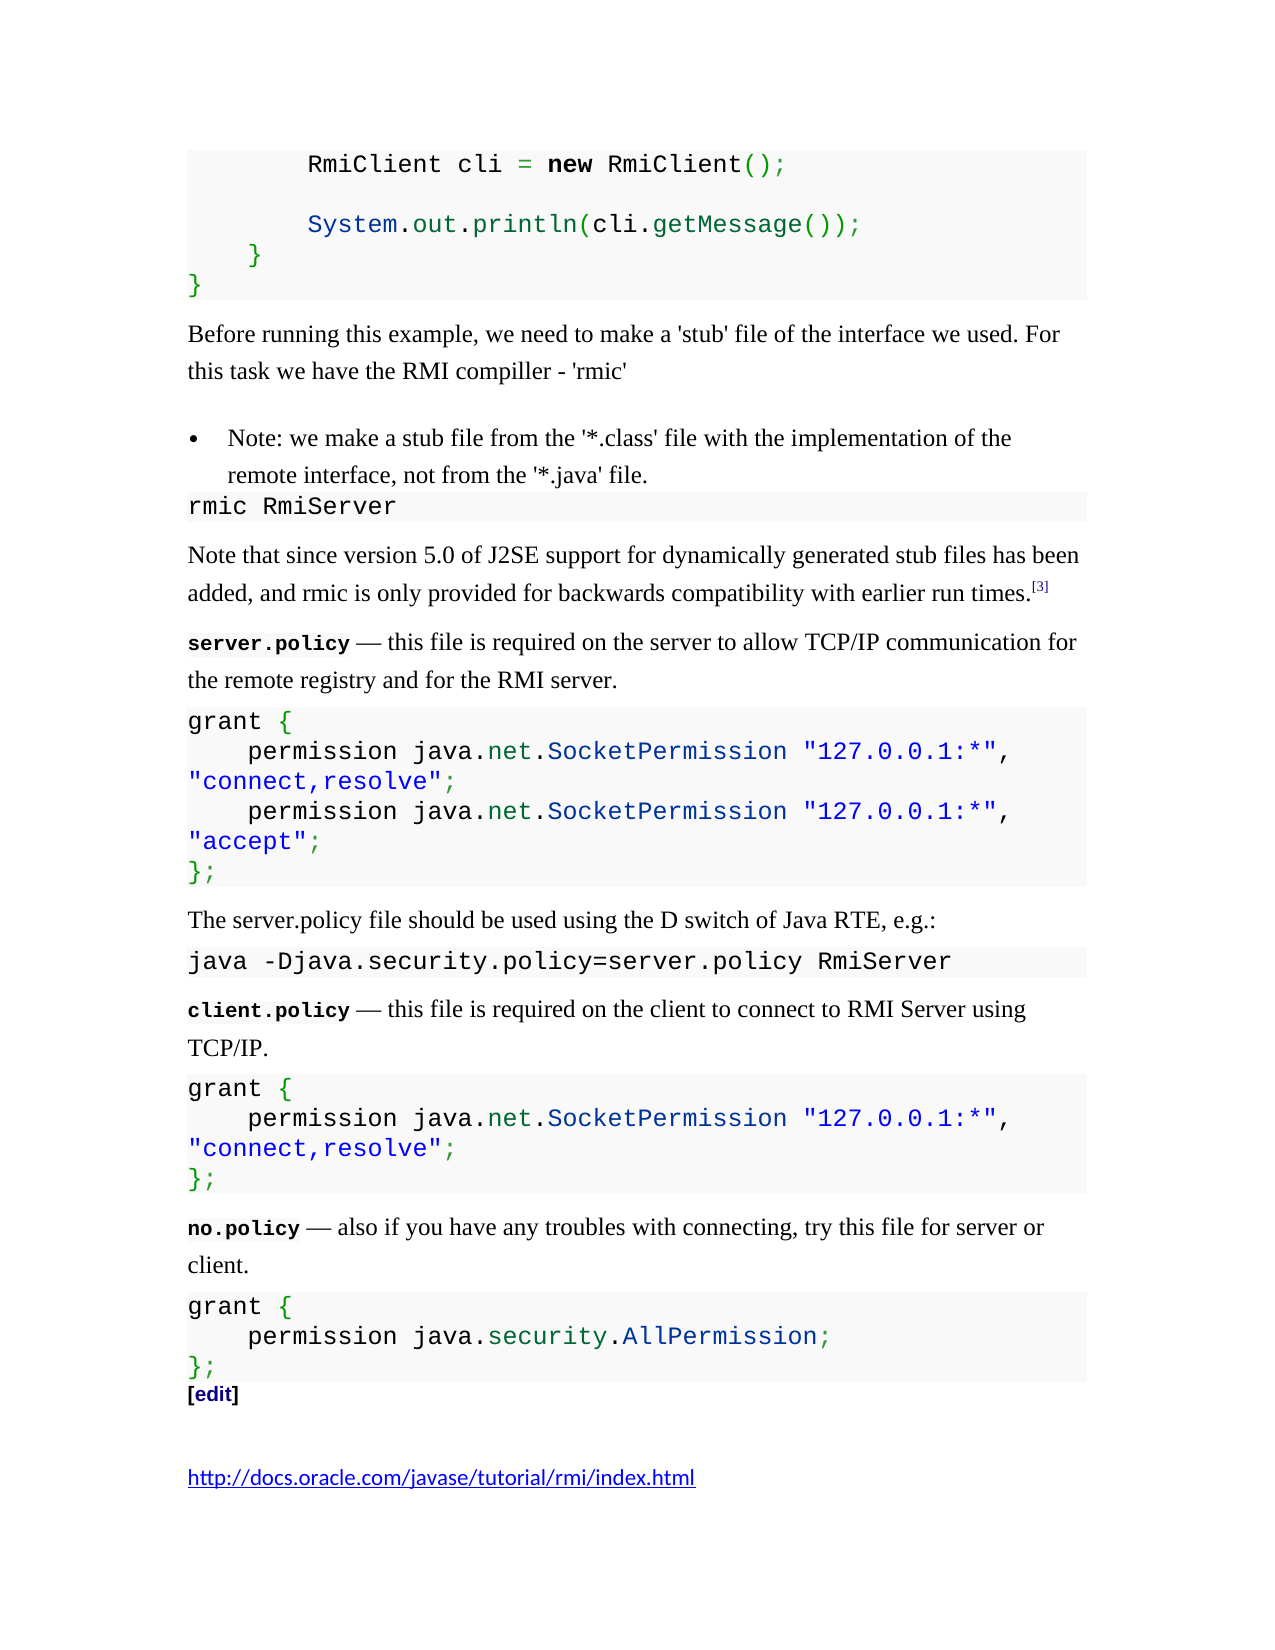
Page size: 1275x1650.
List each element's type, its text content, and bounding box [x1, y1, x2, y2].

text rmic RmiServer [187, 492, 1087, 522]
text }; [187, 1352, 1087, 1382]
text permission java.net.SocketPermission "127.0.0.1:*", "accept"; [187, 797, 1087, 857]
text Before running this example, we need to make a 'stub' file of the interface we used. For this task we have the RMI compiller - 'rmic' [187, 310, 1087, 385]
text permission java.security.AllPermission; [187, 1322, 1087, 1352]
text java -Djava.security.policy=server.policy RmiServer [187, 947, 1087, 977]
text Note that since version 5.0 of J2SE support for dynamically generated stub files has been added, and rmic is only provided for backwards compatibility with earlier run times.[3] [187, 532, 1087, 607]
text client.policy — this file is required on the client to connect to RMI Server using TCP/IP. [187, 987, 1087, 1062]
text grant { [187, 707, 1087, 737]
text } [187, 240, 1087, 270]
text }; [187, 1164, 1087, 1194]
text [edit] [187, 1382, 1087, 1438]
text server.policy — this file is required on the server to allow TCP/IP communication for the remote registry and for the RMI server. [187, 619, 1087, 694]
text permission java.net.SocketPermission "127.0.0.1:*", "connect,resolve"; [187, 1104, 1087, 1164]
text The server.policy file should be used using the D switch of Java RTE, e.g.: [187, 897, 1087, 934]
text http://docs.oracle.com/javase/tutorial/rmi/index.html [187, 1463, 1087, 1491]
text System.out.println(cli.getMessage()); [187, 210, 1087, 240]
text } [187, 270, 1087, 300]
text grant { [187, 1074, 1087, 1104]
text grant { [187, 1292, 1087, 1322]
list Note: we make a stub file from the '*.class' file with the implementation of the remote interface, not from the '*.java' file. [190, 414, 1087, 489]
text no.policy — also if you have any troubles with connecting, try this file for server or client. [187, 1204, 1087, 1279]
text }; [187, 857, 1087, 887]
text RmiClient cli = new RmiClient(); [187, 150, 1087, 180]
text permission java.net.SocketPermission "127.0.0.1:*", "connect,resolve"; [187, 737, 1087, 797]
